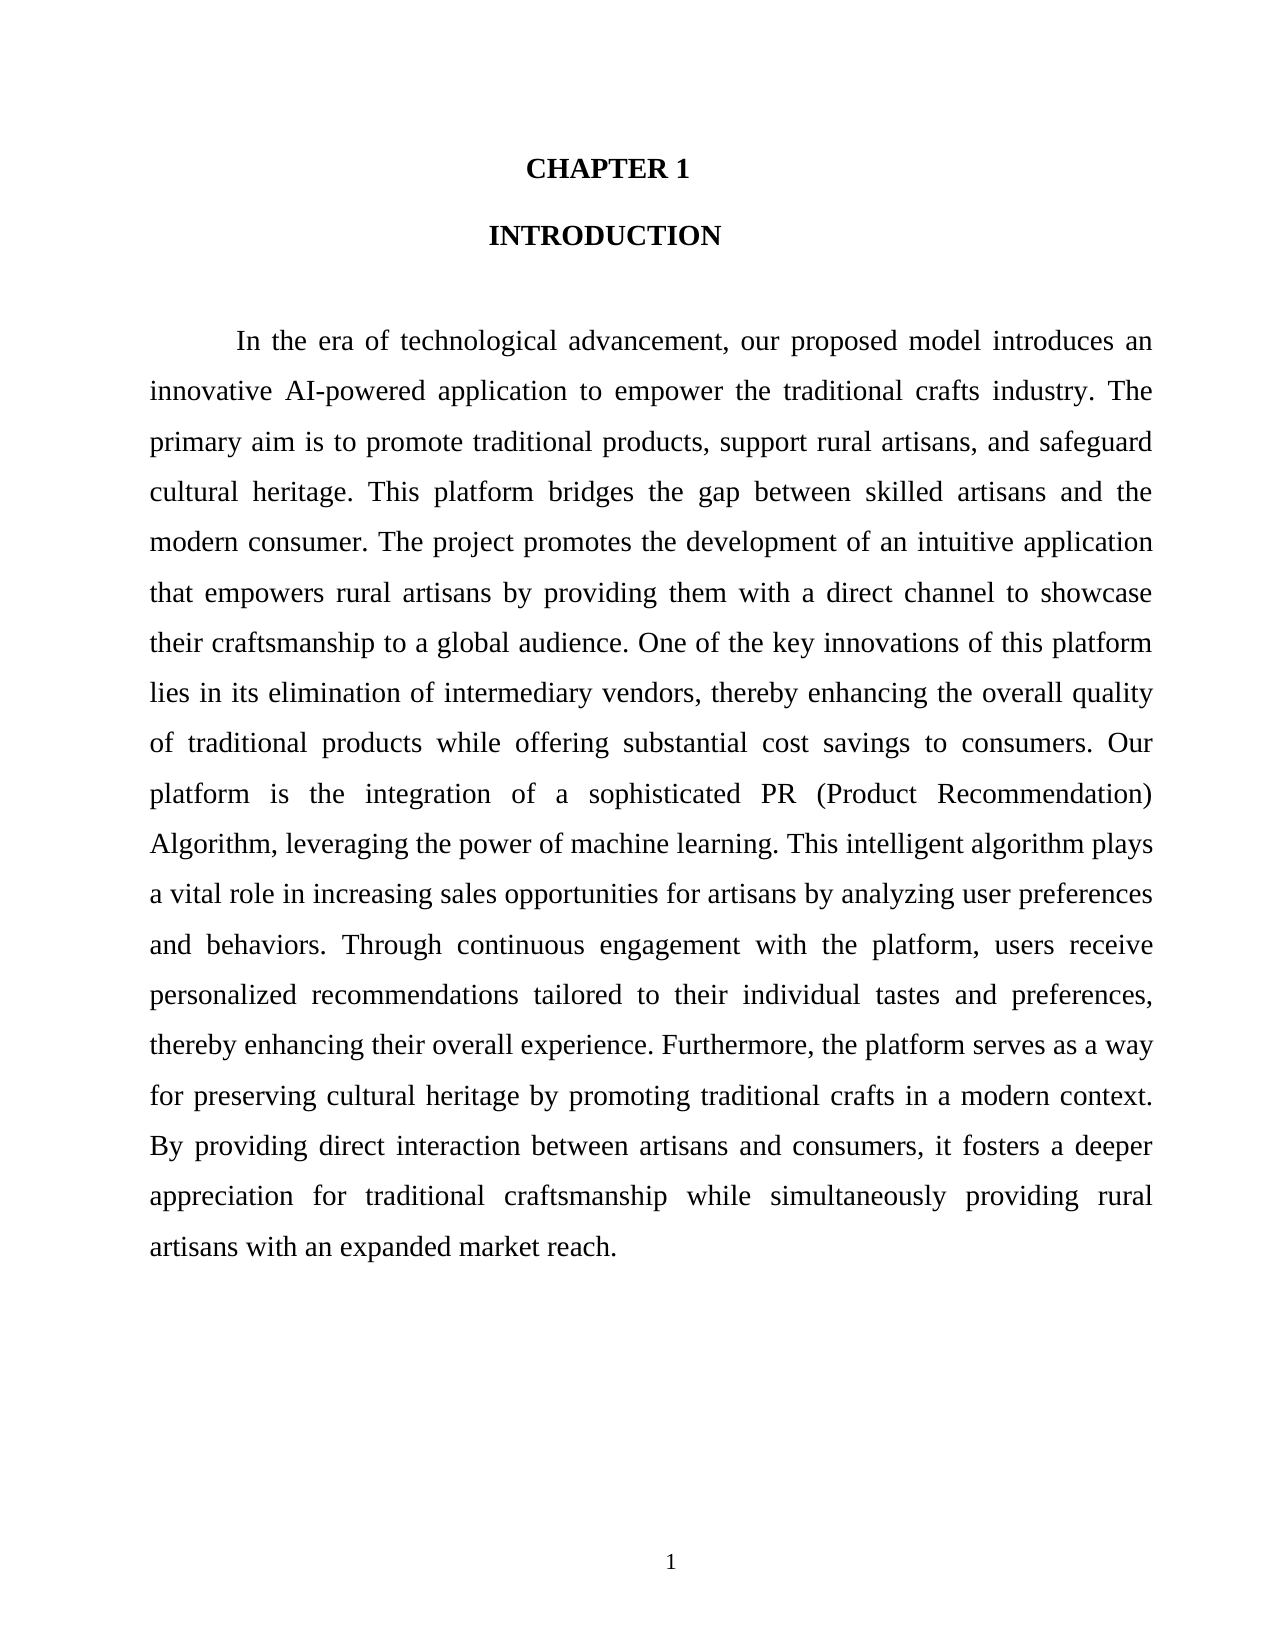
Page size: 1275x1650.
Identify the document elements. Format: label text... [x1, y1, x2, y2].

text CHAPTER 1 [249, 151, 967, 185]
subtitle INTRODUCTION [243, 218, 967, 252]
text In the era of technological advancement, our proposed model introduces an innovative AI-powered application to empower the traditional crafts industry. The primary aim is to promote traditional products, support rural artisans, and safeguard cultural heritage. This platform bridges the gap between skilled artisans and the modern consumer. The project promotes the development of an intuitive application that empowers rural artisans by providing them with a direct channel to showcase their craftsmanship to a global audience. One of the key innovations of this platform lies in its elimination of intermediary vendors, thereby enhancing the overall quality of traditional products while offering substantial cost savings to consumers. Our platform is the integration of a sophisticated PR (Product Recommendation) Algorithm, leveraging the power of machine learning. This intelligent algorithm plays a vital role in increasing sales opportunities for artisans by analyzing user preferences and behaviors. Through continuous engagement with the platform, users receive personalized recommendations tailored to their individual tastes and preferences, thereby enhancing their overall experience. Furthermore, the platform serves as a way for preserving cultural heritage by promoting traditional crafts in a modern context. By providing direct interaction between artisans and consumers, it fosters a deeper appreciation for traditional craftsmanship while simultaneously providing rural artisans with an expanded market reach. [149, 323, 1154, 1262]
